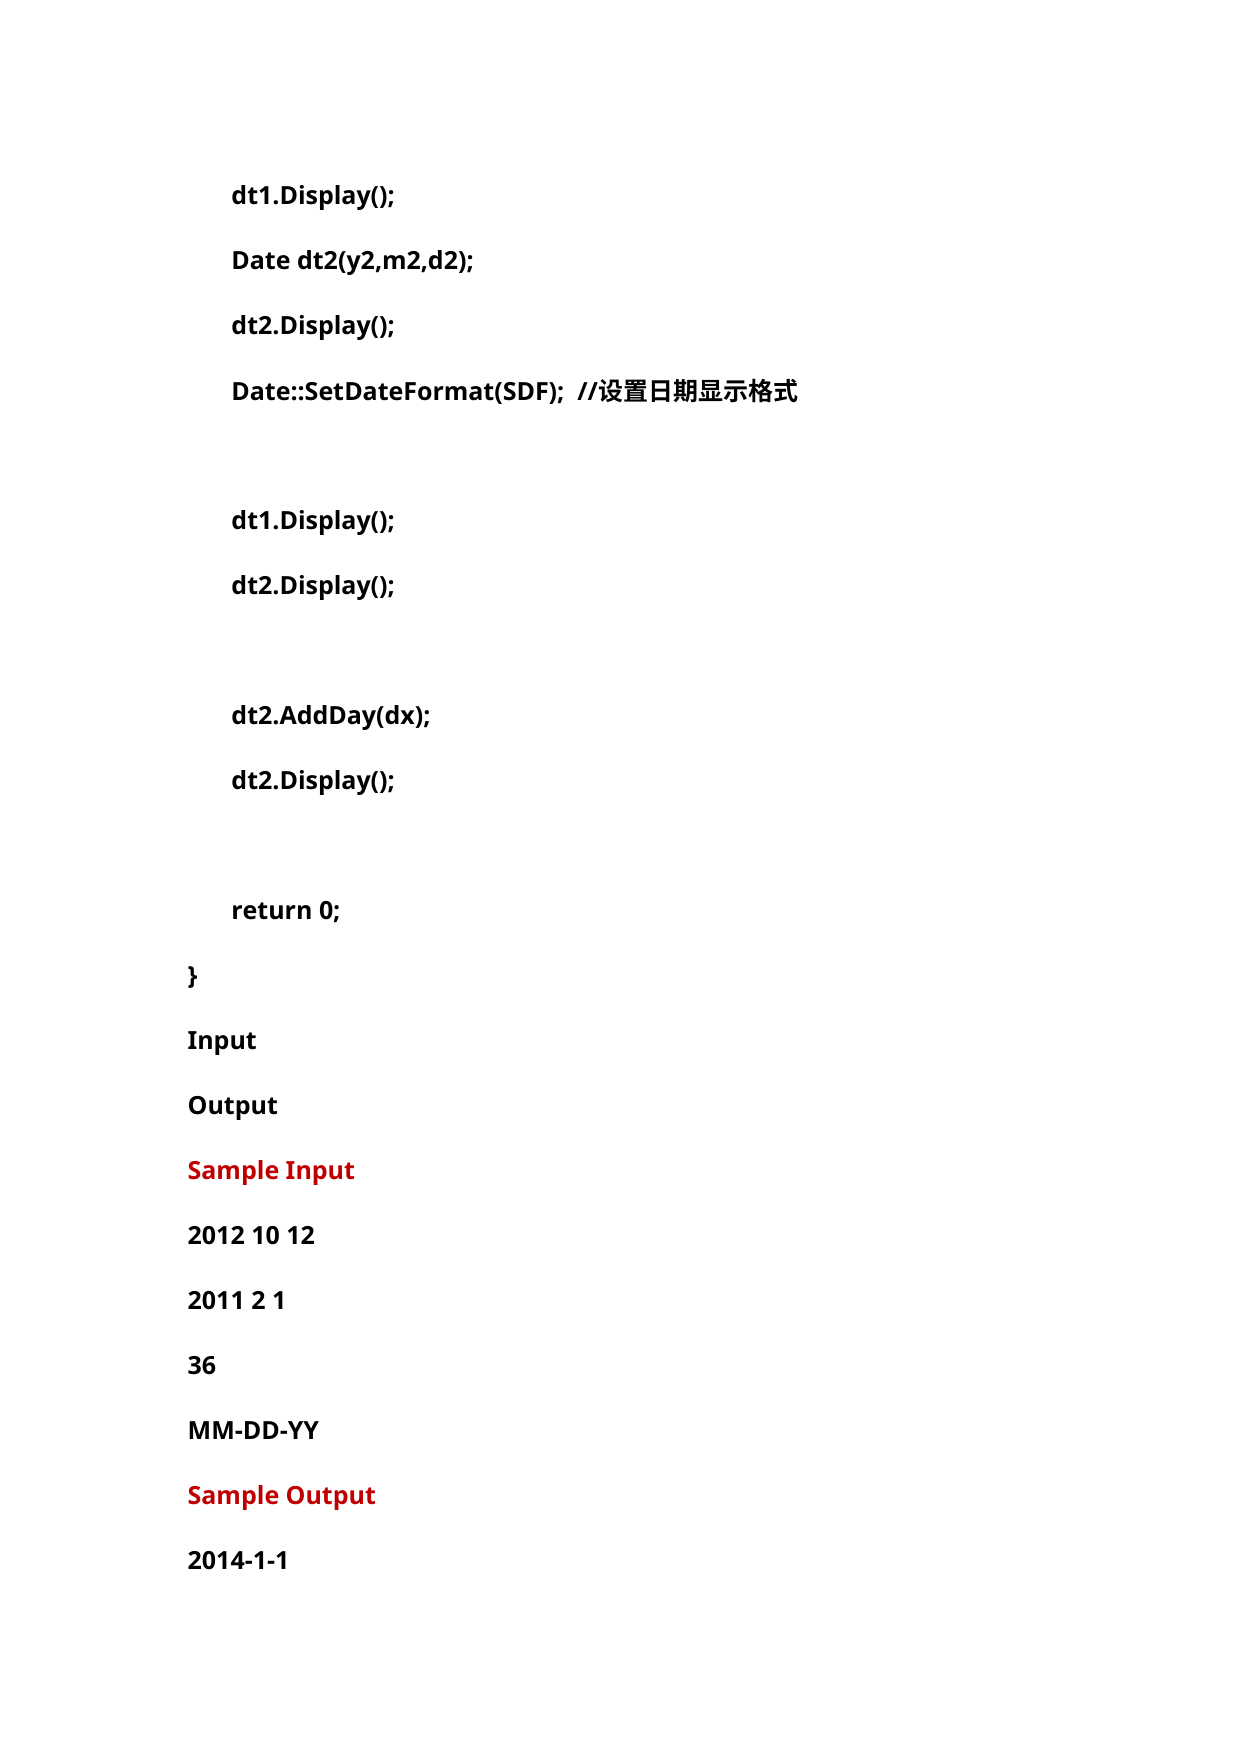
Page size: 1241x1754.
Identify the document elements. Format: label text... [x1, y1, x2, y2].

text dt1.Display(); [187, 162, 1053, 227]
text 2012 10 12 [187, 1202, 1053, 1267]
text Date::SetDateFormat(SDF); //设置日期显示格式 [187, 357, 1053, 422]
text Date dt2(y2,m2,d2); [187, 227, 1053, 292]
text } [187, 942, 1053, 1007]
text Input [187, 1007, 1053, 1072]
text dt2.AddDay(dx); [187, 682, 1053, 747]
text dt1.Display(); [187, 487, 1053, 552]
text 36 [187, 1332, 1053, 1397]
text dt2.Display(); [187, 292, 1053, 357]
text 2014-1-1 [187, 1527, 1053, 1592]
text dt2.Display(); [187, 552, 1053, 617]
text 2011 2 1 [187, 1267, 1053, 1332]
text MM-DD-YY [187, 1397, 1053, 1462]
text Sample Input [187, 1137, 1053, 1202]
text Output [187, 1072, 1053, 1137]
text dt2.Display(); [187, 747, 1053, 812]
text return 0; [187, 877, 1053, 942]
text Sample Output [187, 1462, 1053, 1527]
